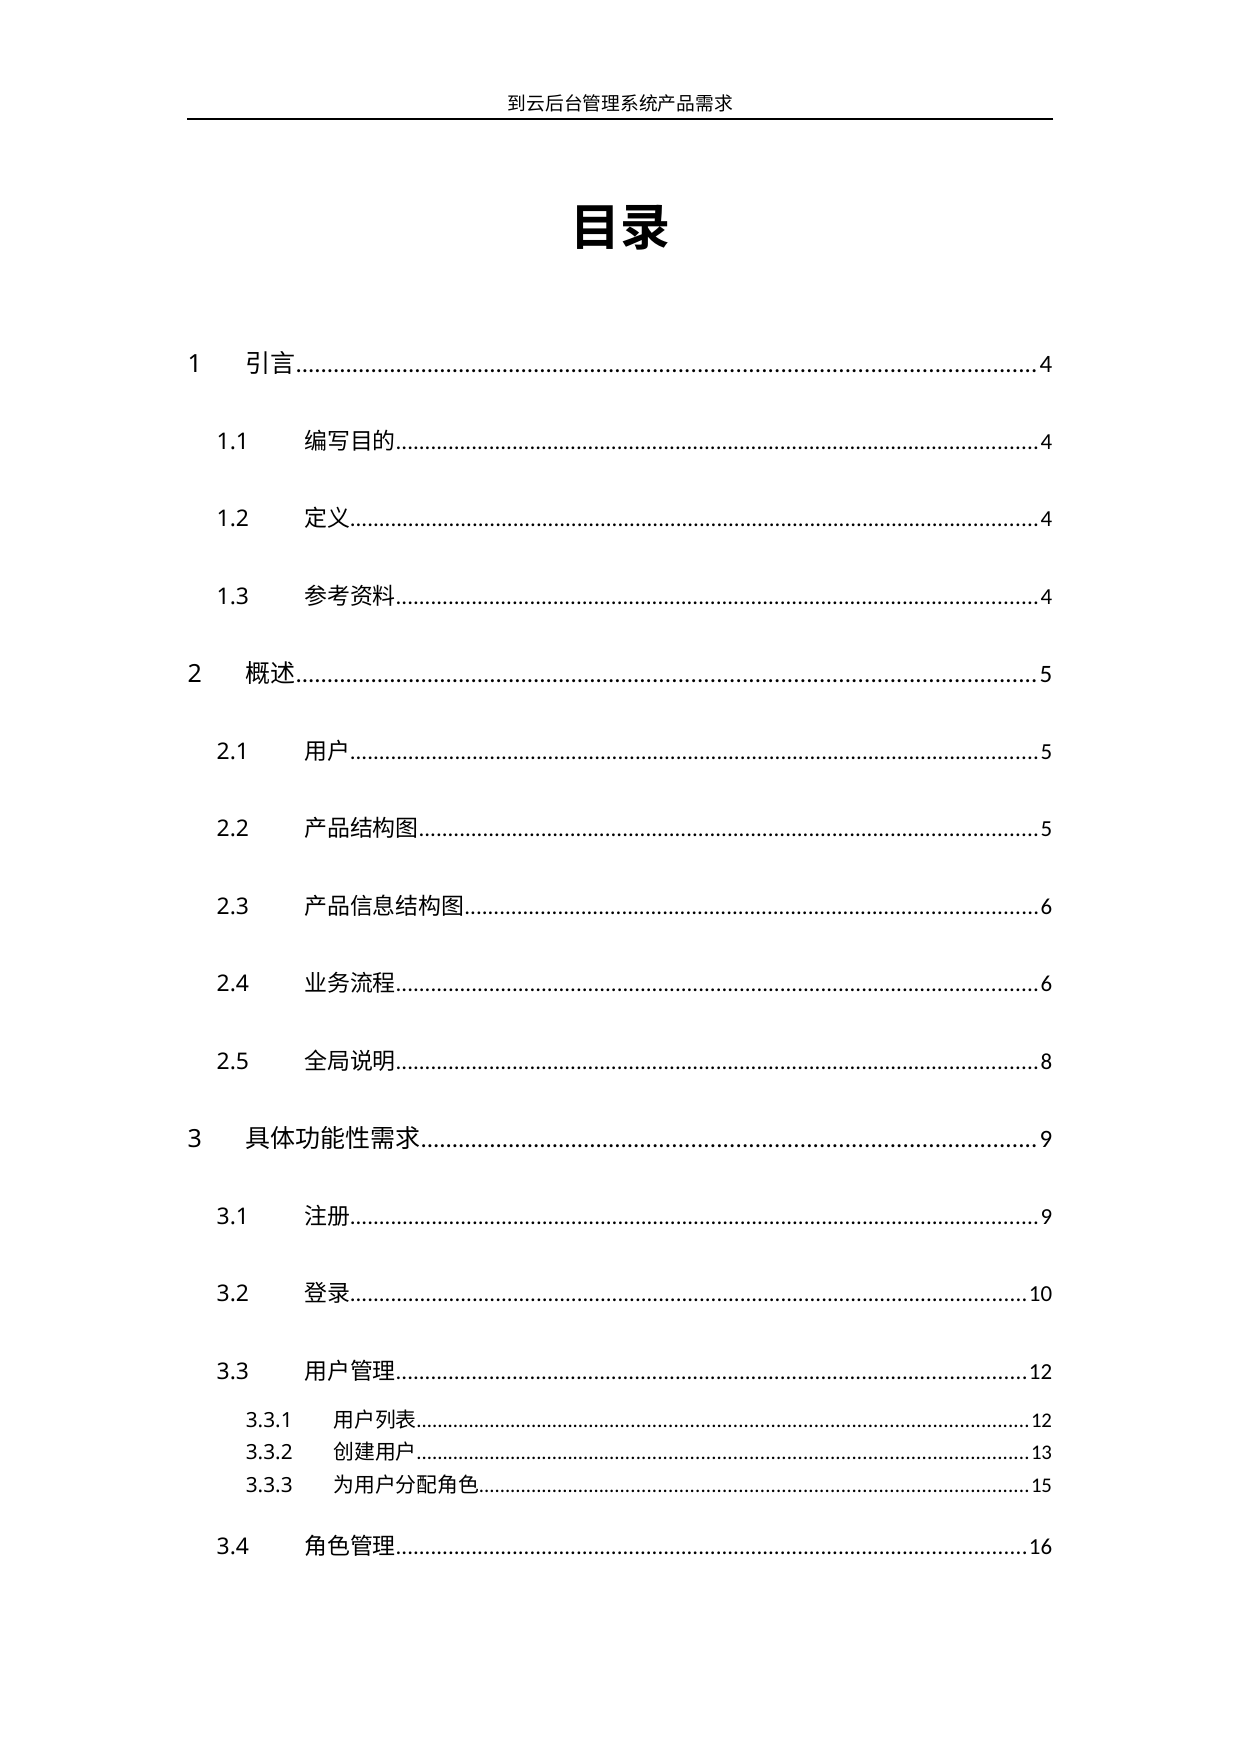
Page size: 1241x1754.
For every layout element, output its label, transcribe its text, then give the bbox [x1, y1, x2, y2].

text 2.5 全局说明 8 [216, 1027, 1053, 1092]
text 3.3.3 为用户分配角色 15 [246, 1467, 1053, 1499]
text 1.2 定义 4 [216, 484, 1053, 549]
text 3.1 注册 9 [216, 1182, 1053, 1247]
text 目录 [187, 174, 1053, 272]
text 3.4 角色管理 16 [216, 1512, 1053, 1577]
text 2 概述 5 [187, 639, 1053, 704]
text 2.1 用户 5 [216, 717, 1053, 782]
text 2.4 业务流程 6 [216, 949, 1053, 1014]
text 3.2 登录 10 [216, 1259, 1053, 1324]
text 2.2 产品结构图 5 [216, 794, 1053, 859]
text 1.1 编写目的 4 [216, 407, 1053, 472]
text 1 引言 4 [187, 329, 1053, 394]
text 3.3.2 创建用户 13 [246, 1434, 1053, 1467]
text 2.3 产品信息结构图 6 [216, 872, 1053, 937]
text 1.3 参考资料 4 [216, 562, 1053, 627]
text 3.3 用户管理 12 [216, 1337, 1053, 1402]
text 3 具体功能性需求 9 [187, 1104, 1053, 1169]
text 3.3.1 用户列表 12 [246, 1402, 1053, 1434]
